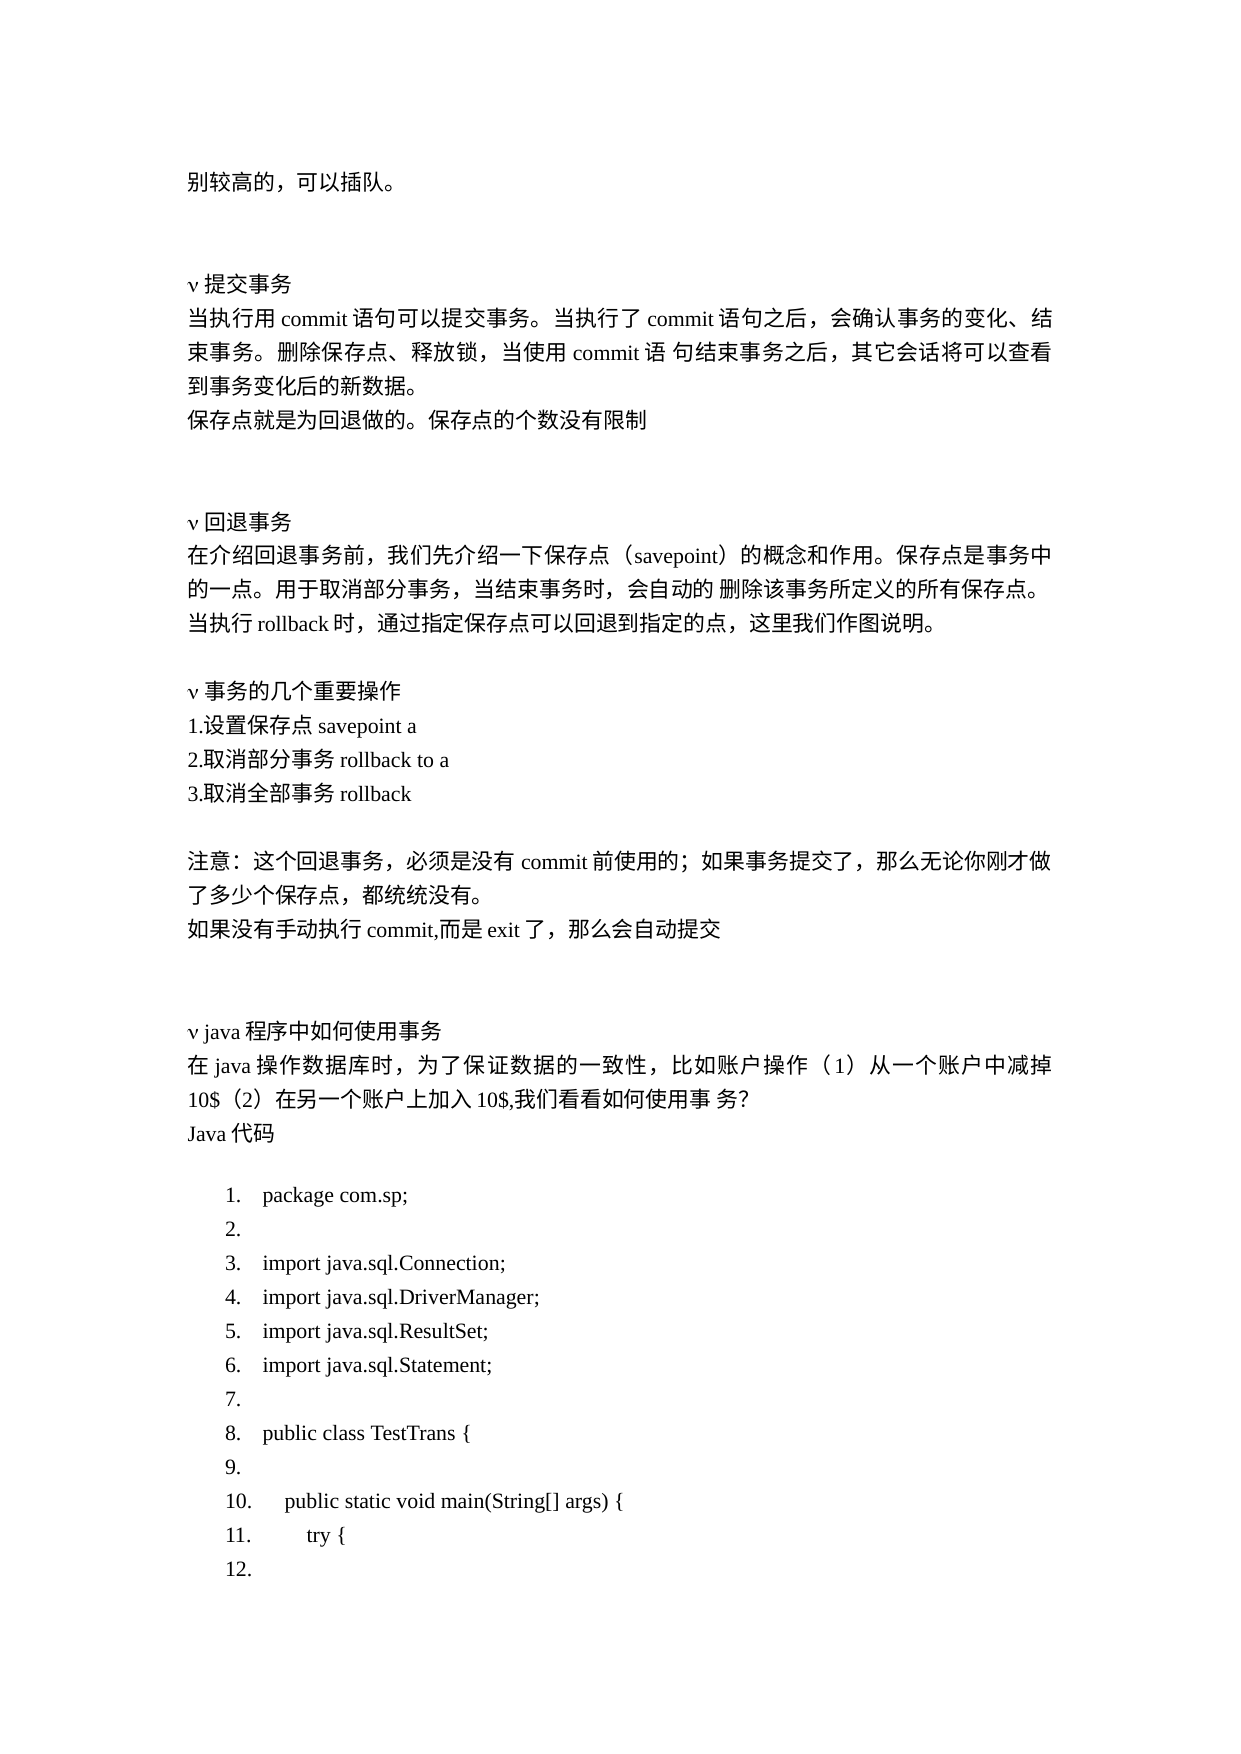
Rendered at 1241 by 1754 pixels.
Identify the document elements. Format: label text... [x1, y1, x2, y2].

list import java.sql.Statement; [225, 1348, 1053, 1382]
list public static void main(String[] args) { [225, 1483, 1053, 1517]
text Java 代码 [187, 1115, 1053, 1149]
list import java.sql.ResultSet; [225, 1314, 1053, 1348]
list try { [225, 1517, 1053, 1551]
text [187, 164, 1053, 1115]
list import java.sql.DriverManager; [225, 1280, 1053, 1314]
list import java.sql.Connection; [225, 1246, 1053, 1280]
list public class TestTrans { [225, 1416, 1053, 1449]
list package com.sp; [225, 1178, 1053, 1212]
